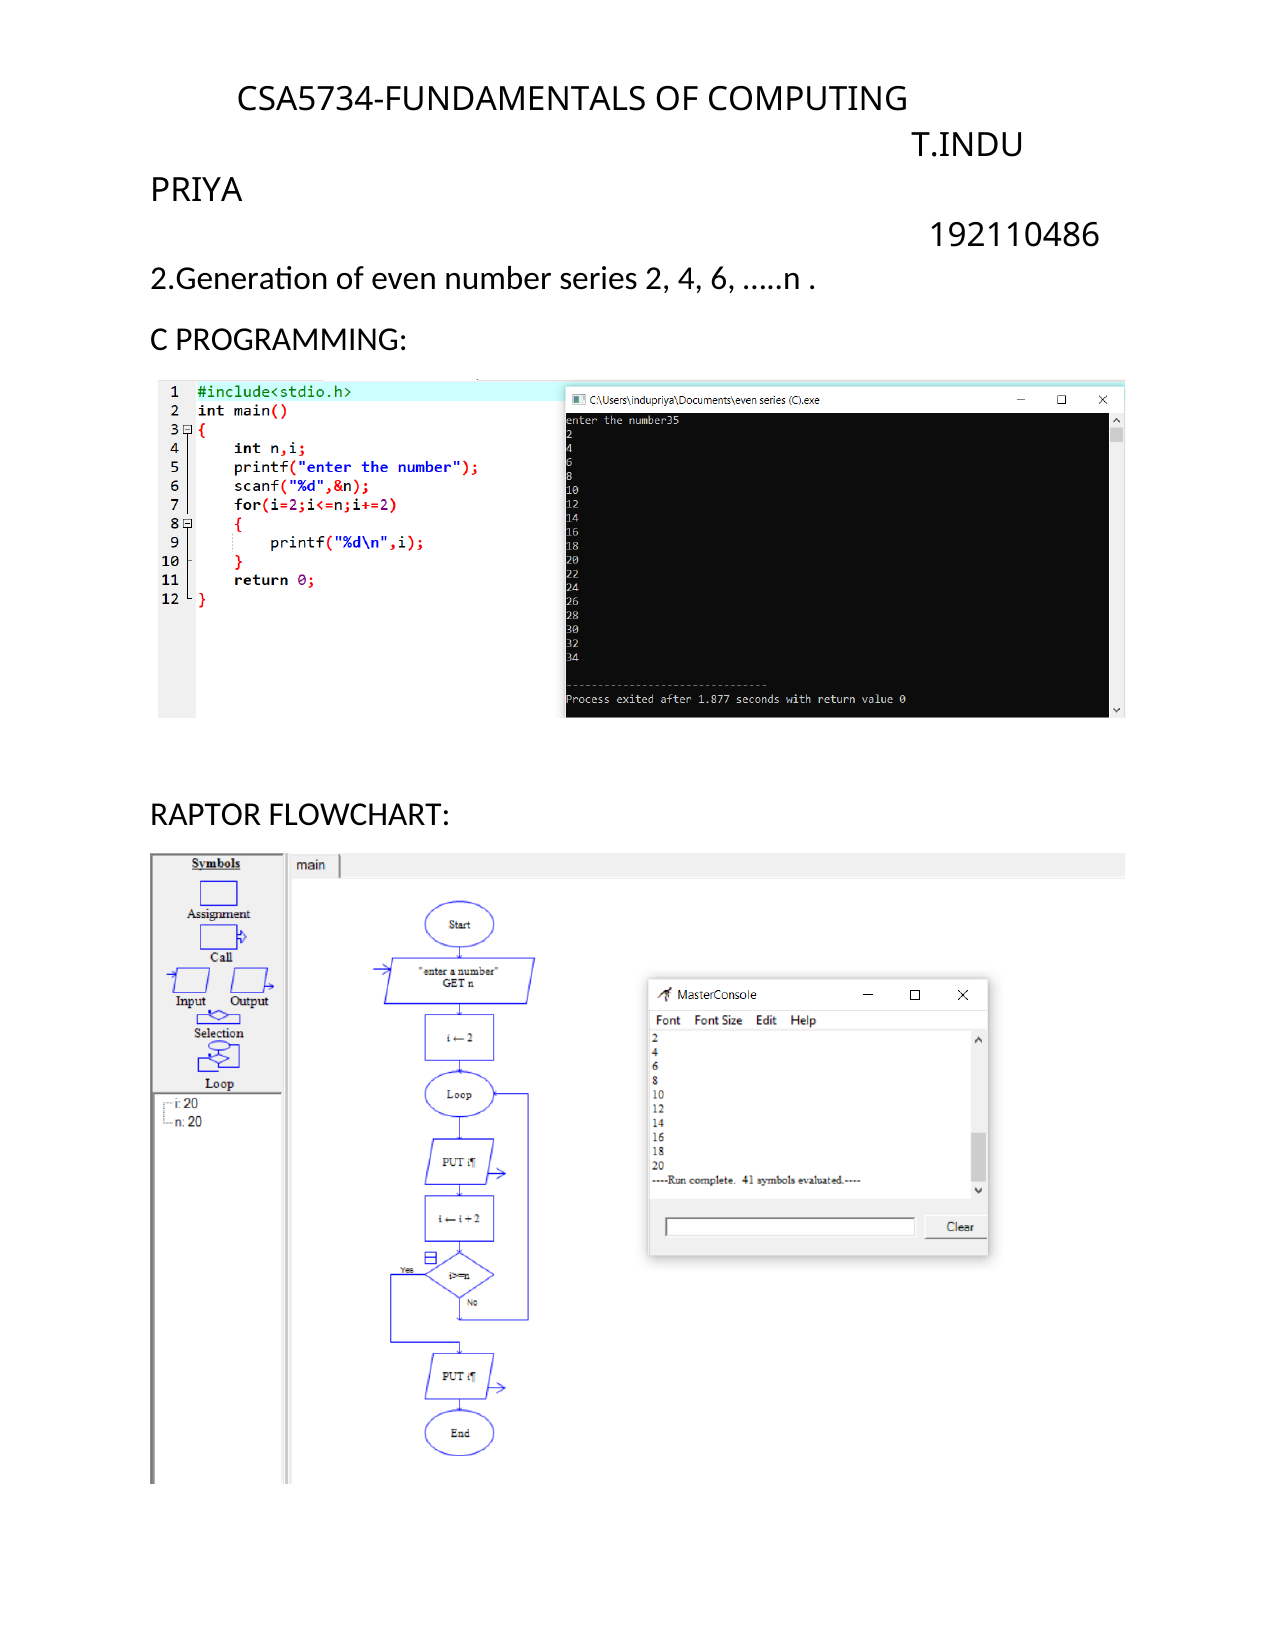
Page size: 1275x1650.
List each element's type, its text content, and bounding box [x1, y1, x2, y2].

text C PROGRAMMING: [150, 318, 1125, 358]
text RAPTOR FLOWCHART: [150, 792, 1125, 833]
picture [150, 853, 1125, 1484]
picture [158, 379, 1125, 718]
text 2.Generation of even number series 2, 4, 6, …..n . [150, 257, 1125, 297]
